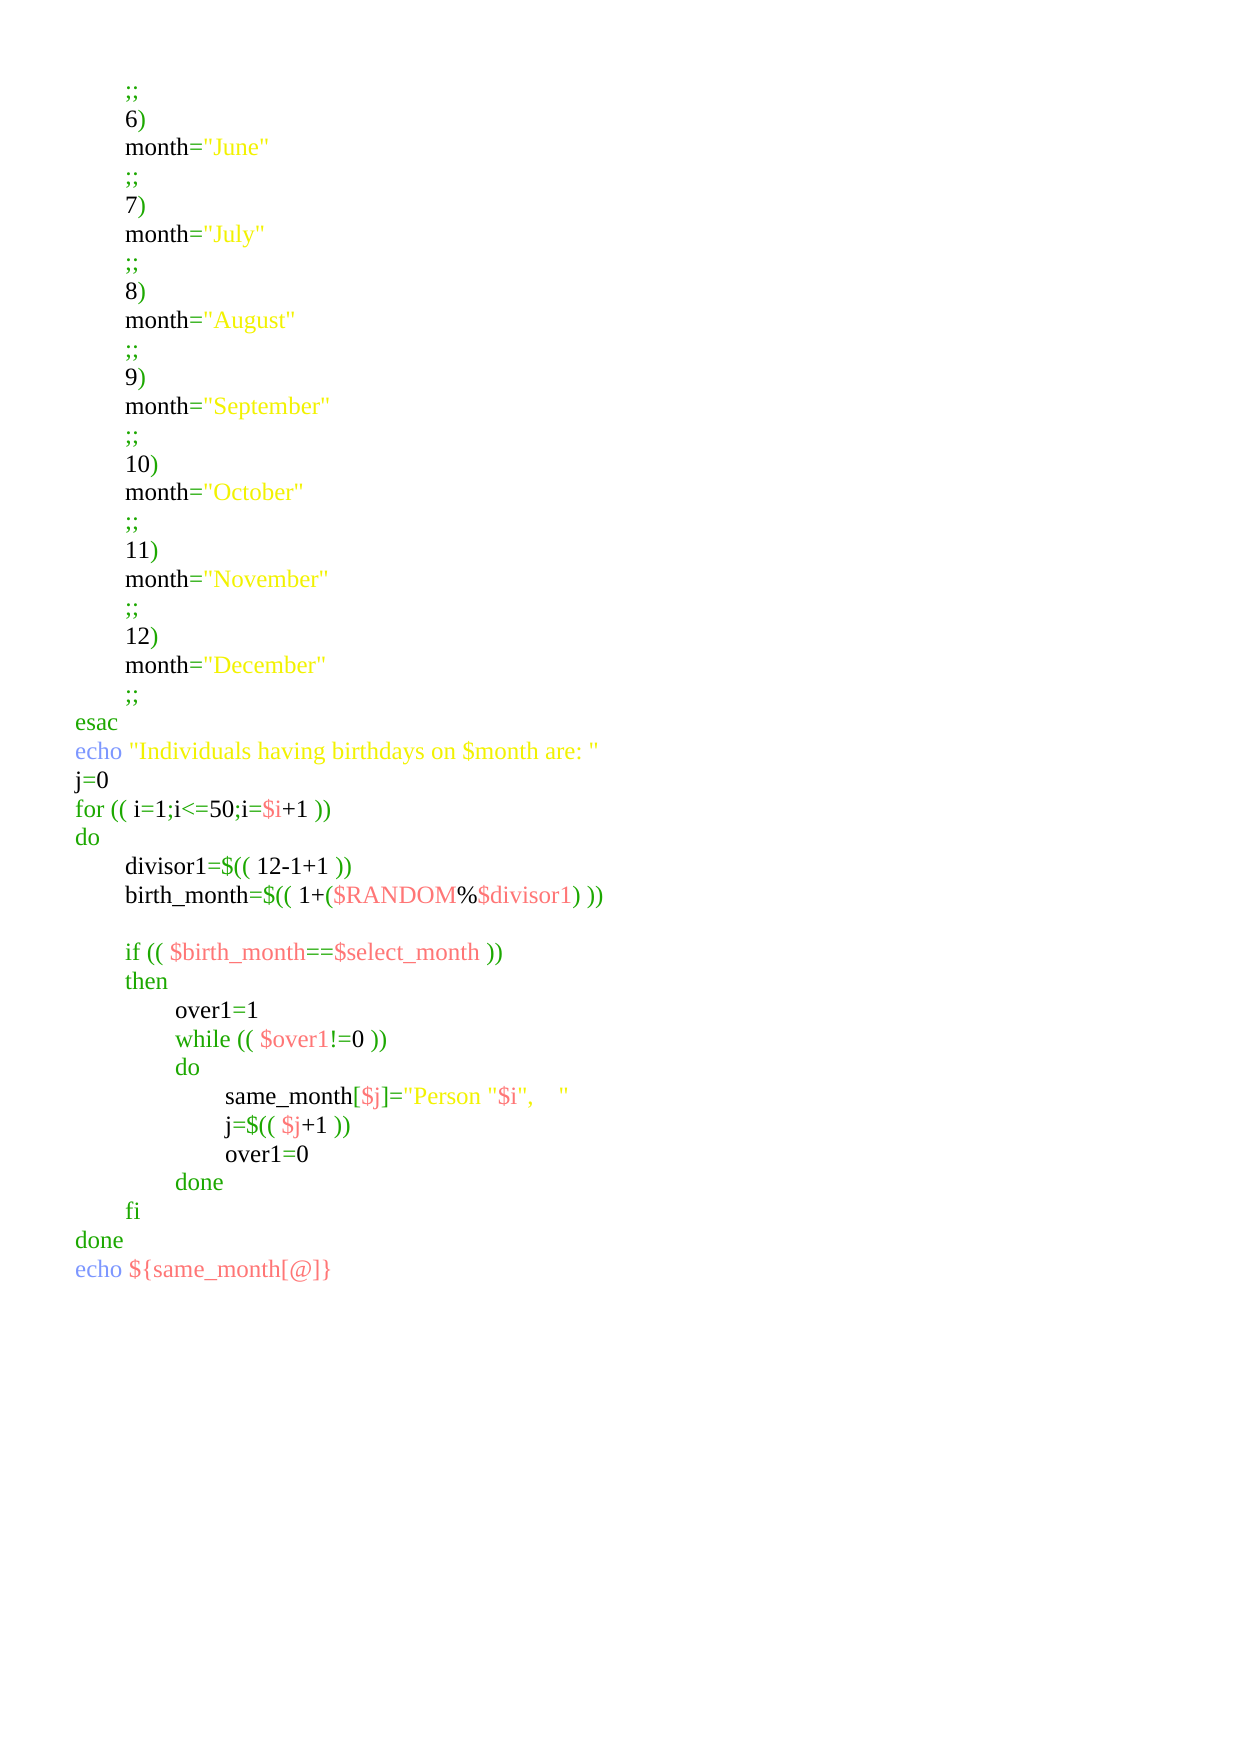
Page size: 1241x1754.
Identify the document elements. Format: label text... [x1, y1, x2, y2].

text 8) [75, 276, 1165, 305]
text ;; [75, 161, 1165, 190]
text month="September" [75, 391, 1165, 420]
text done [75, 1225, 1165, 1254]
text fi [75, 1196, 1165, 1225]
text 12) [75, 621, 1165, 650]
text over1=0 [75, 1139, 1165, 1167]
text birth_month=$(( 1+($RANDOM%$divisor1) )) [75, 880, 1165, 909]
text ;; [75, 592, 1165, 621]
text ;; [75, 506, 1165, 535]
text ;; [75, 420, 1165, 449]
text month="October" [75, 477, 1165, 506]
text ;; [75, 75, 1165, 104]
text same_month[$j]="Person "$i", " [75, 1081, 1165, 1110]
text month="July" [75, 219, 1165, 247]
text 11) [75, 535, 1165, 564]
text while (( $over1!=0 )) [75, 1024, 1165, 1052]
text month="June" [75, 132, 1165, 161]
text ;; [75, 679, 1165, 707]
text month="November" [75, 564, 1165, 592]
text month="August" [75, 305, 1165, 334]
text ;; [75, 247, 1165, 276]
text if (( $birth_month==$select_month )) [75, 937, 1165, 966]
text esac [75, 707, 1165, 736]
text 9) [75, 362, 1165, 391]
text over1=1 [75, 995, 1165, 1024]
text echo ${same_month[@]} [75, 1254, 1165, 1282]
text divisor1=$(( 12-1+1 )) [75, 851, 1165, 880]
text j=$(( $j+1 )) [75, 1110, 1165, 1139]
text ;; [75, 334, 1165, 362]
text 10) [75, 449, 1165, 477]
text do [75, 1052, 1165, 1081]
text 6) [75, 104, 1165, 132]
text done [75, 1167, 1165, 1196]
text 7) [75, 190, 1165, 219]
text for (( i=1;i<=50;i=$i+1 )) [75, 794, 1165, 822]
text month="December" [75, 650, 1165, 679]
text do [75, 822, 1165, 851]
text echo "Individuals having birthdays on $month are: " [75, 736, 1165, 765]
text then [75, 966, 1165, 995]
text j=0 [75, 765, 1165, 794]
